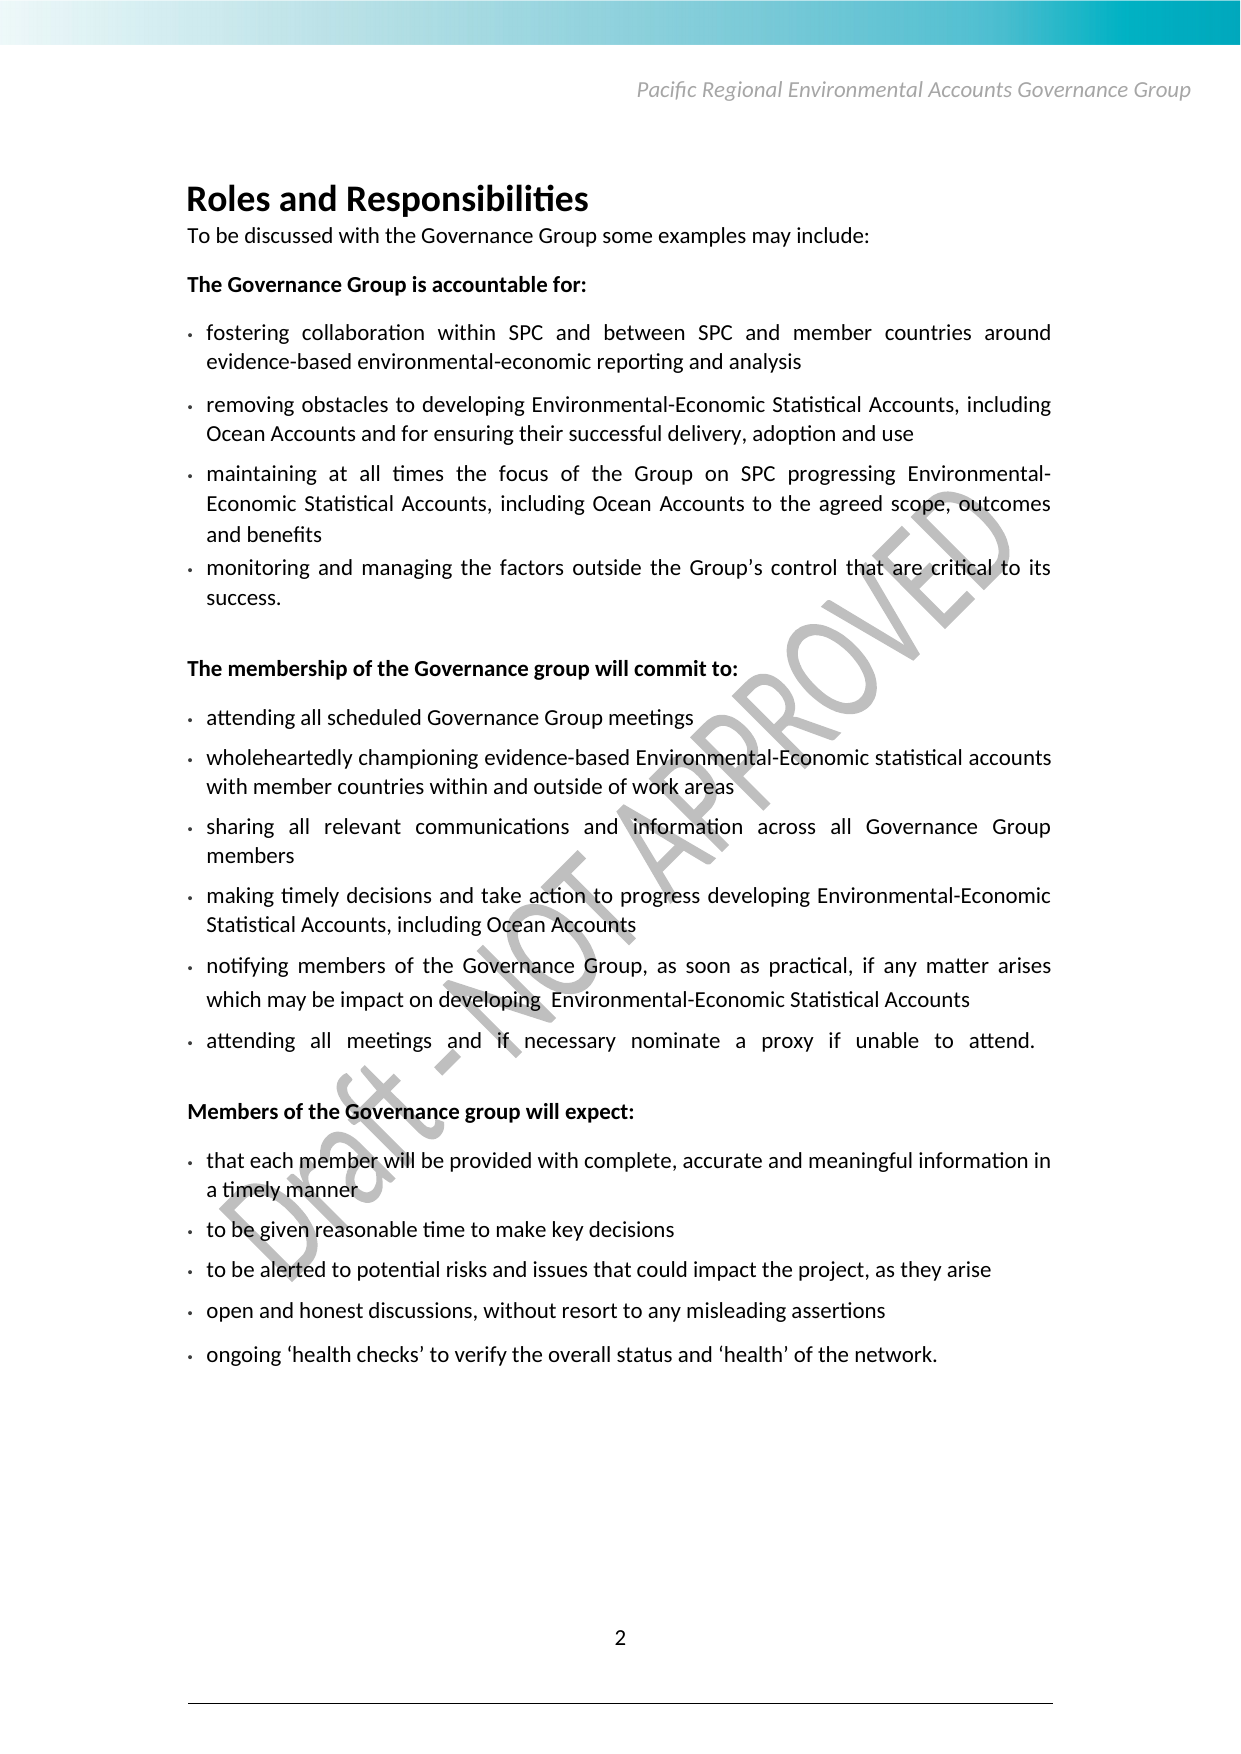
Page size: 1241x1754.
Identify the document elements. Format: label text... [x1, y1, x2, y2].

list wholeheartedly championing evidence-based Environmental-Economic statistical accounts with member countries within and outside of work areas [187, 743, 1053, 800]
list maintaining at all times the focus of the Group on SPC progressing Environmental-Economic Statistical Accounts, including Ocean Accounts to the agreed scope, outcomes and benefits [187, 459, 1053, 548]
list to be alerted to potential risks and issues that could impact the project, as they arise [187, 1256, 1053, 1284]
list making timely decisions and take action to progress developing Environmental-Economic Statistical Accounts, including Ocean Accounts [187, 882, 1053, 938]
text The membership of the Governance group will commit to: [187, 654, 1053, 682]
text The Governance Group is accountable for: [187, 270, 1053, 298]
list to be given reasonable time to make key decisions [187, 1215, 1053, 1243]
list removing obstacles to developing Environmental-Economic Statistical Accounts, including Ocean Accounts and for ensuring their successful delivery, adoption and use [187, 390, 1053, 447]
picture [0, 1, 1240, 45]
list open and honest discussions, without resort to any misleading assertions [187, 1296, 1053, 1324]
subtitle Roles and Responsibilities [186, 175, 1053, 221]
list that each member will be provided with complete, accurate and meaningful information in a timely manner [187, 1146, 1053, 1203]
list ongoing ‘health checks’ to verify the overall status and ‘health’ of the network. [187, 1340, 1053, 1368]
list sharing all relevant communications and information across all Governance Group members [187, 812, 1053, 869]
list attending all scheduled Governance Group meetings [187, 703, 1053, 731]
text To be discussed with the Governance Group some examples may include: [187, 221, 1053, 249]
list notifying members of the Governance Group, as soon as practical, if any matter arises which may be impact on developing Environmental-Economic Statistical Accounts [187, 951, 1053, 1013]
list fostering collaboration within SPC and between SPC and member countries around evidence-based environmental-economic reporting and analysis [187, 318, 1053, 375]
text Members of the Governance group will expect: [187, 1097, 1053, 1125]
list attending all meetings and if necessary nominate a proxy if unable to attend. [187, 1027, 1053, 1085]
list monitoring and managing the factors outside the Group’s control that are critical to its success. [187, 553, 1053, 642]
